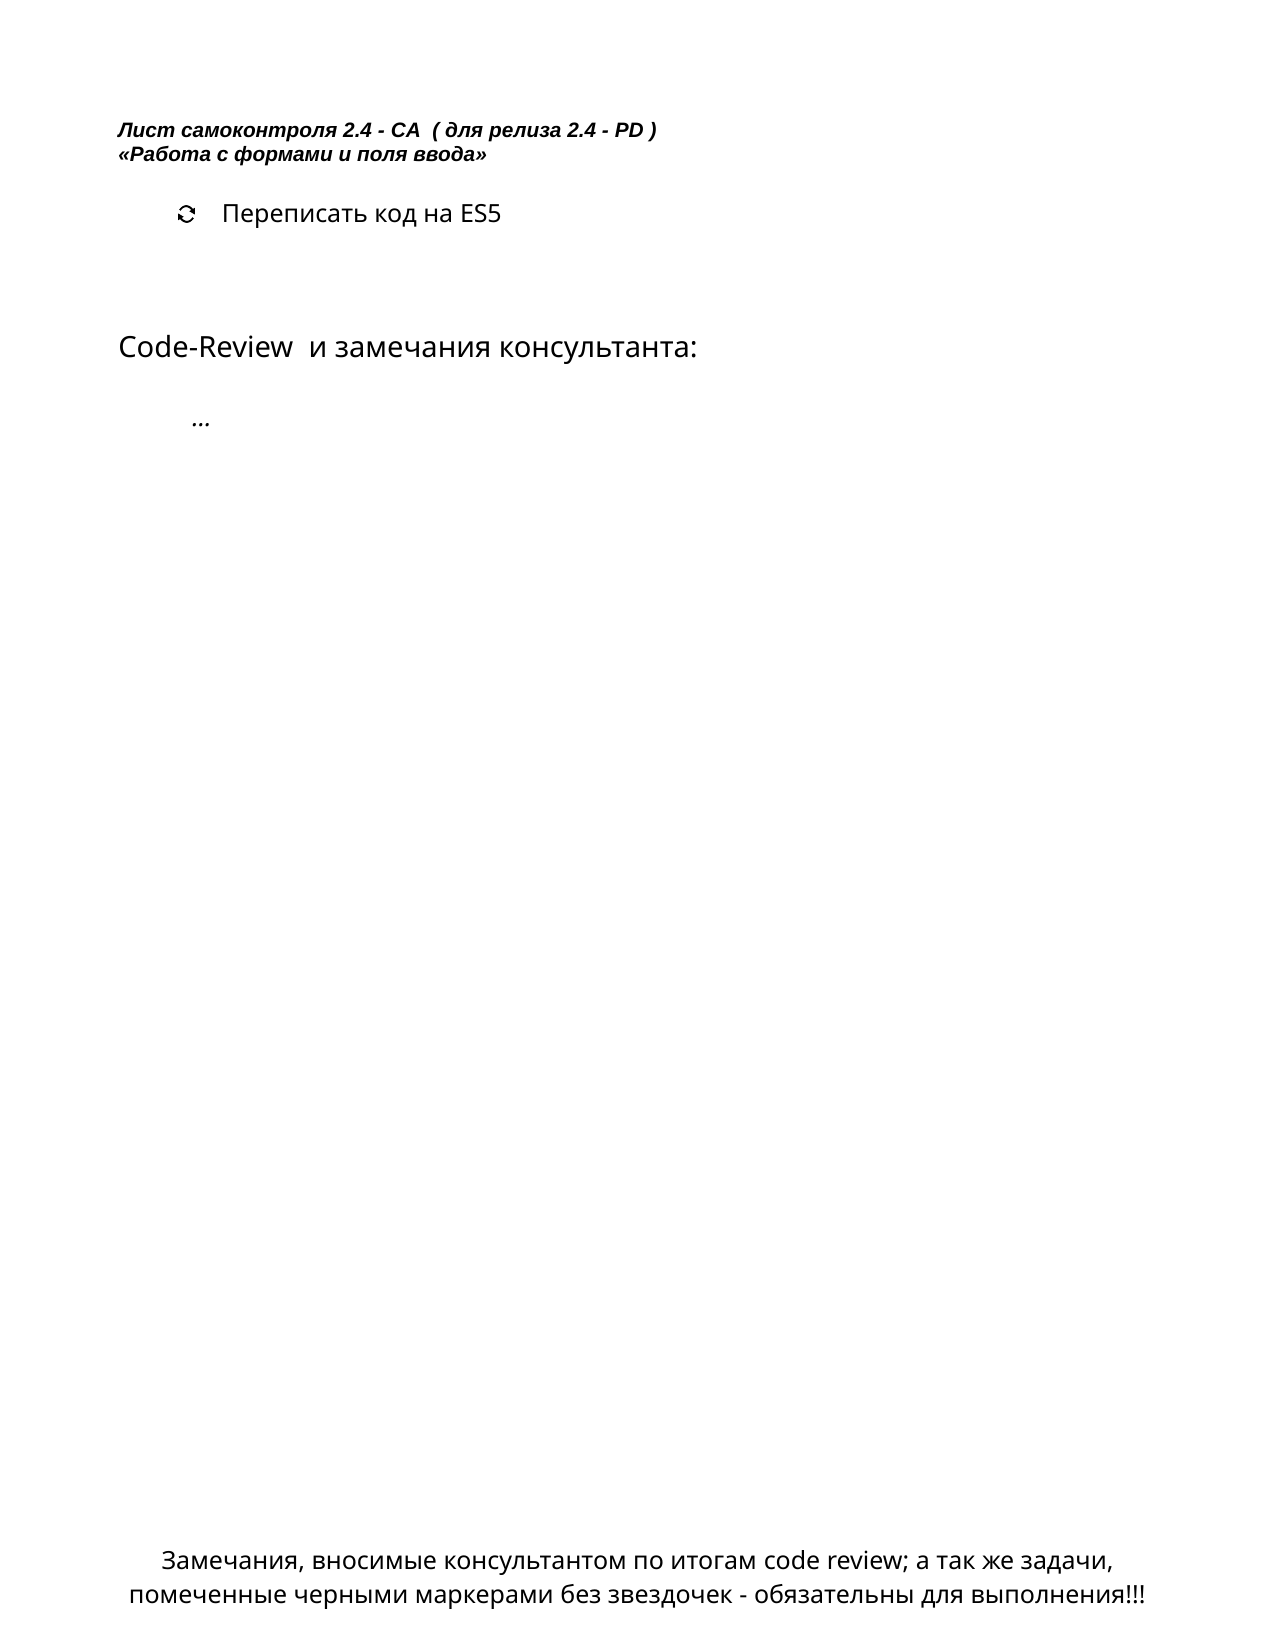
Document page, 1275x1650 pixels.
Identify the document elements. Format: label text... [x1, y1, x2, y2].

text Code-Review и замечания консультанта: [118, 326, 1157, 366]
picture [178, 205, 195, 223]
text … [118, 400, 1157, 434]
list Переписать код на ES5 [177, 196, 1157, 229]
